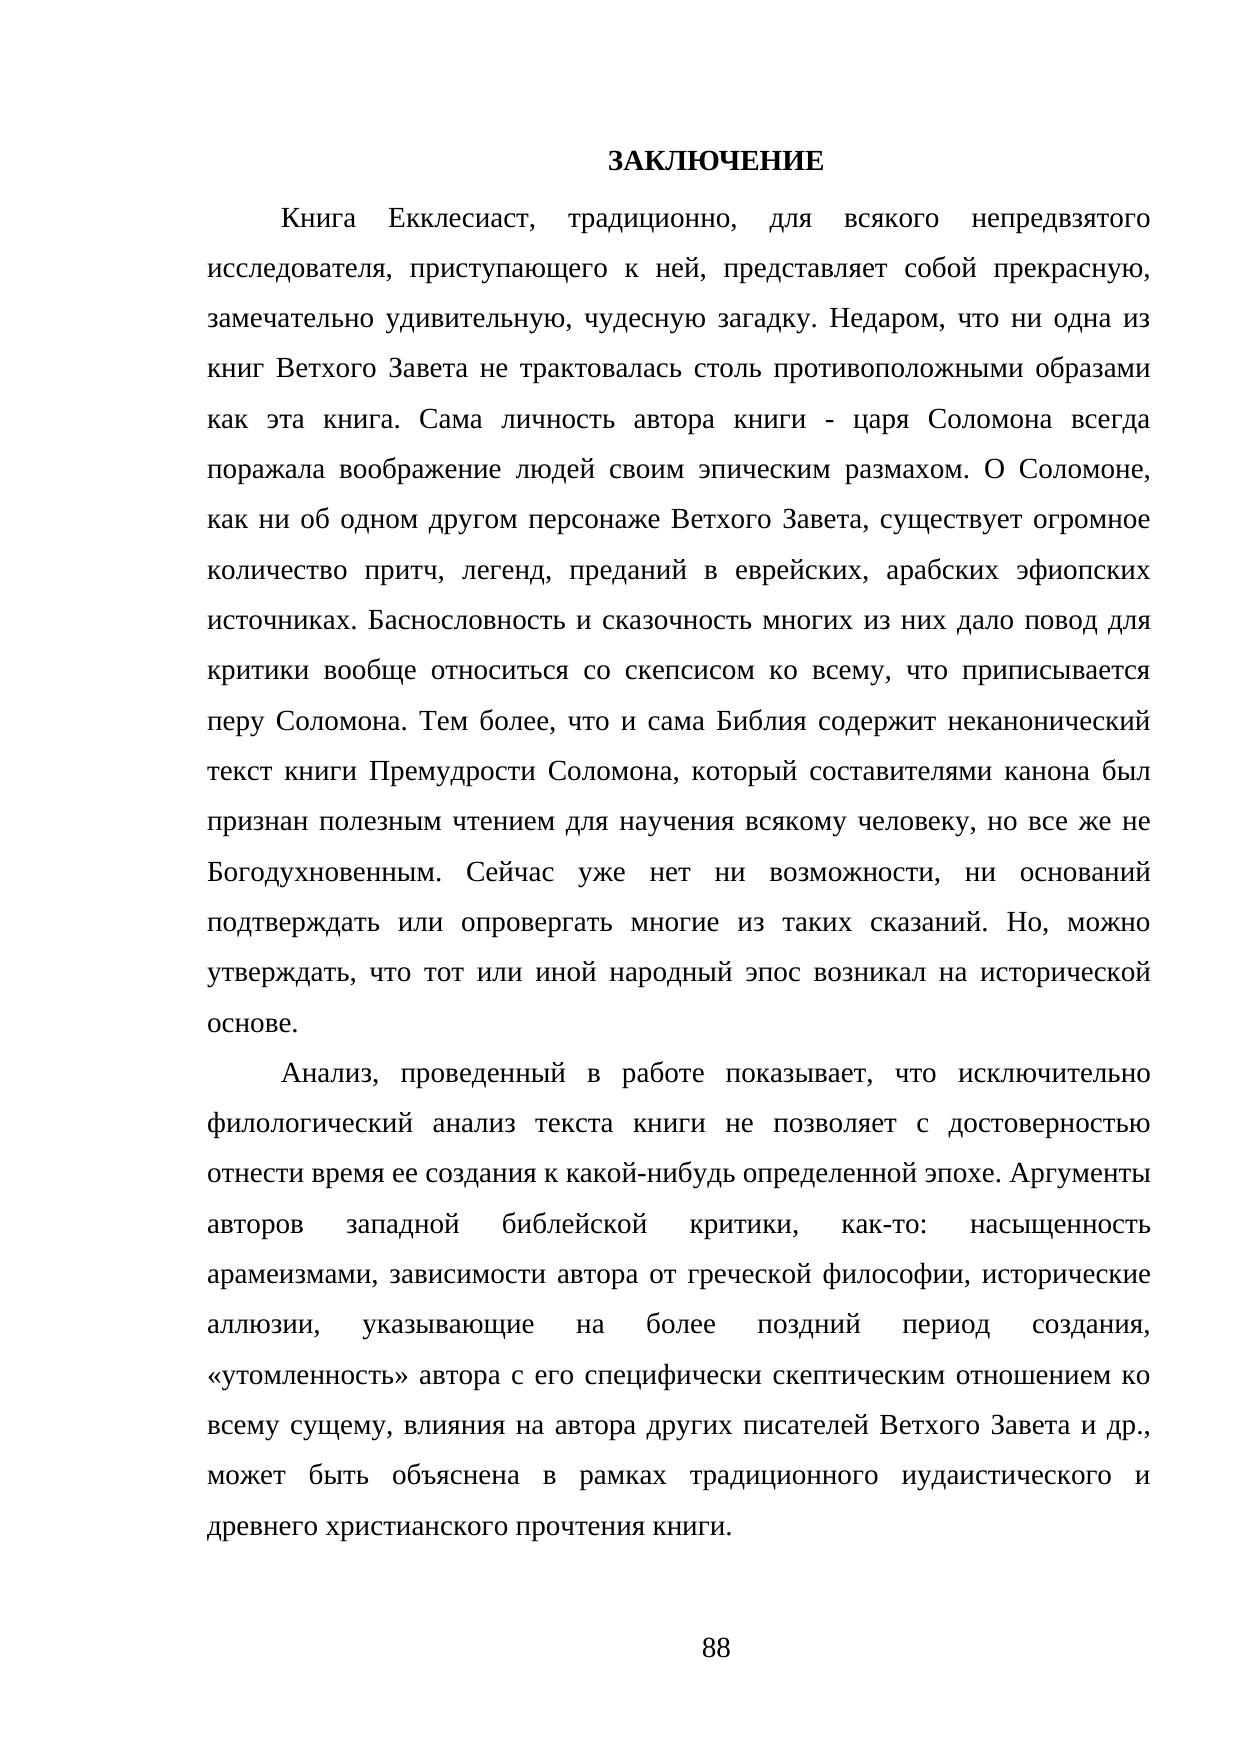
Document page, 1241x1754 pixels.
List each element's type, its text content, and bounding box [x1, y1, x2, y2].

text Книга Екклесиаст, традиционно, для всякого непредвзятого исследователя, приступающего к ней, представляет собой прекрасную, замечательно удивительную, чудесную загадку. Недаром, что ни одна из книг Ветхого Завета не трактовалась столь противоположными образами как эта книга. Сама личность автора книги - царя Соломона всегда поражала воображение людей своим эпическим размахом. О Соломоне, как ни об одном другом персонаже Ветхого Завета, существует огромное количество притч, легенд, преданий в еврейских, арабских эфиопских источниках. Баснословность и сказочность многих из них дало повод для критики вообще относиться со скепсисом ко всему, что приписывается перу Соломона. Тем более, что и сама Библия содержит неканонический текст книги Премудрости Соломона, который составителями канона был признан полезным чтением для научения всякому человеку, но все же не Богодухновенным. Сейчас уже нет ни возможности, ни оснований подтверждать или опровергать многие из таких сказаний. Но, можно утверждать, что тот или иной народный эпос возникал на исторической основе. [207, 200, 1152, 1038]
text Анализ, проведенный в работе показывает, что исключительно филологический анализ текста книги не позволяет с достоверностью отнести время ее создания к какой-нибудь определенной эпохе. Аргументы авторов западной библейской критики, как-то: насыщенность арамеизмами, зависимости автора от греческой философии, исторические аллюзии, указывающие на более поздний период создания, «утомленность» автора с его специфически скептическим отношением ко всему сущему, влияния на автора других писателей Ветхого Завета и др., может быть объяснена в рамках традиционного иудаистического и древнего христианского прочтения книги. [207, 1055, 1152, 1541]
subtitle ЗАКЛЮЧЕНИЕ [207, 143, 1152, 177]
